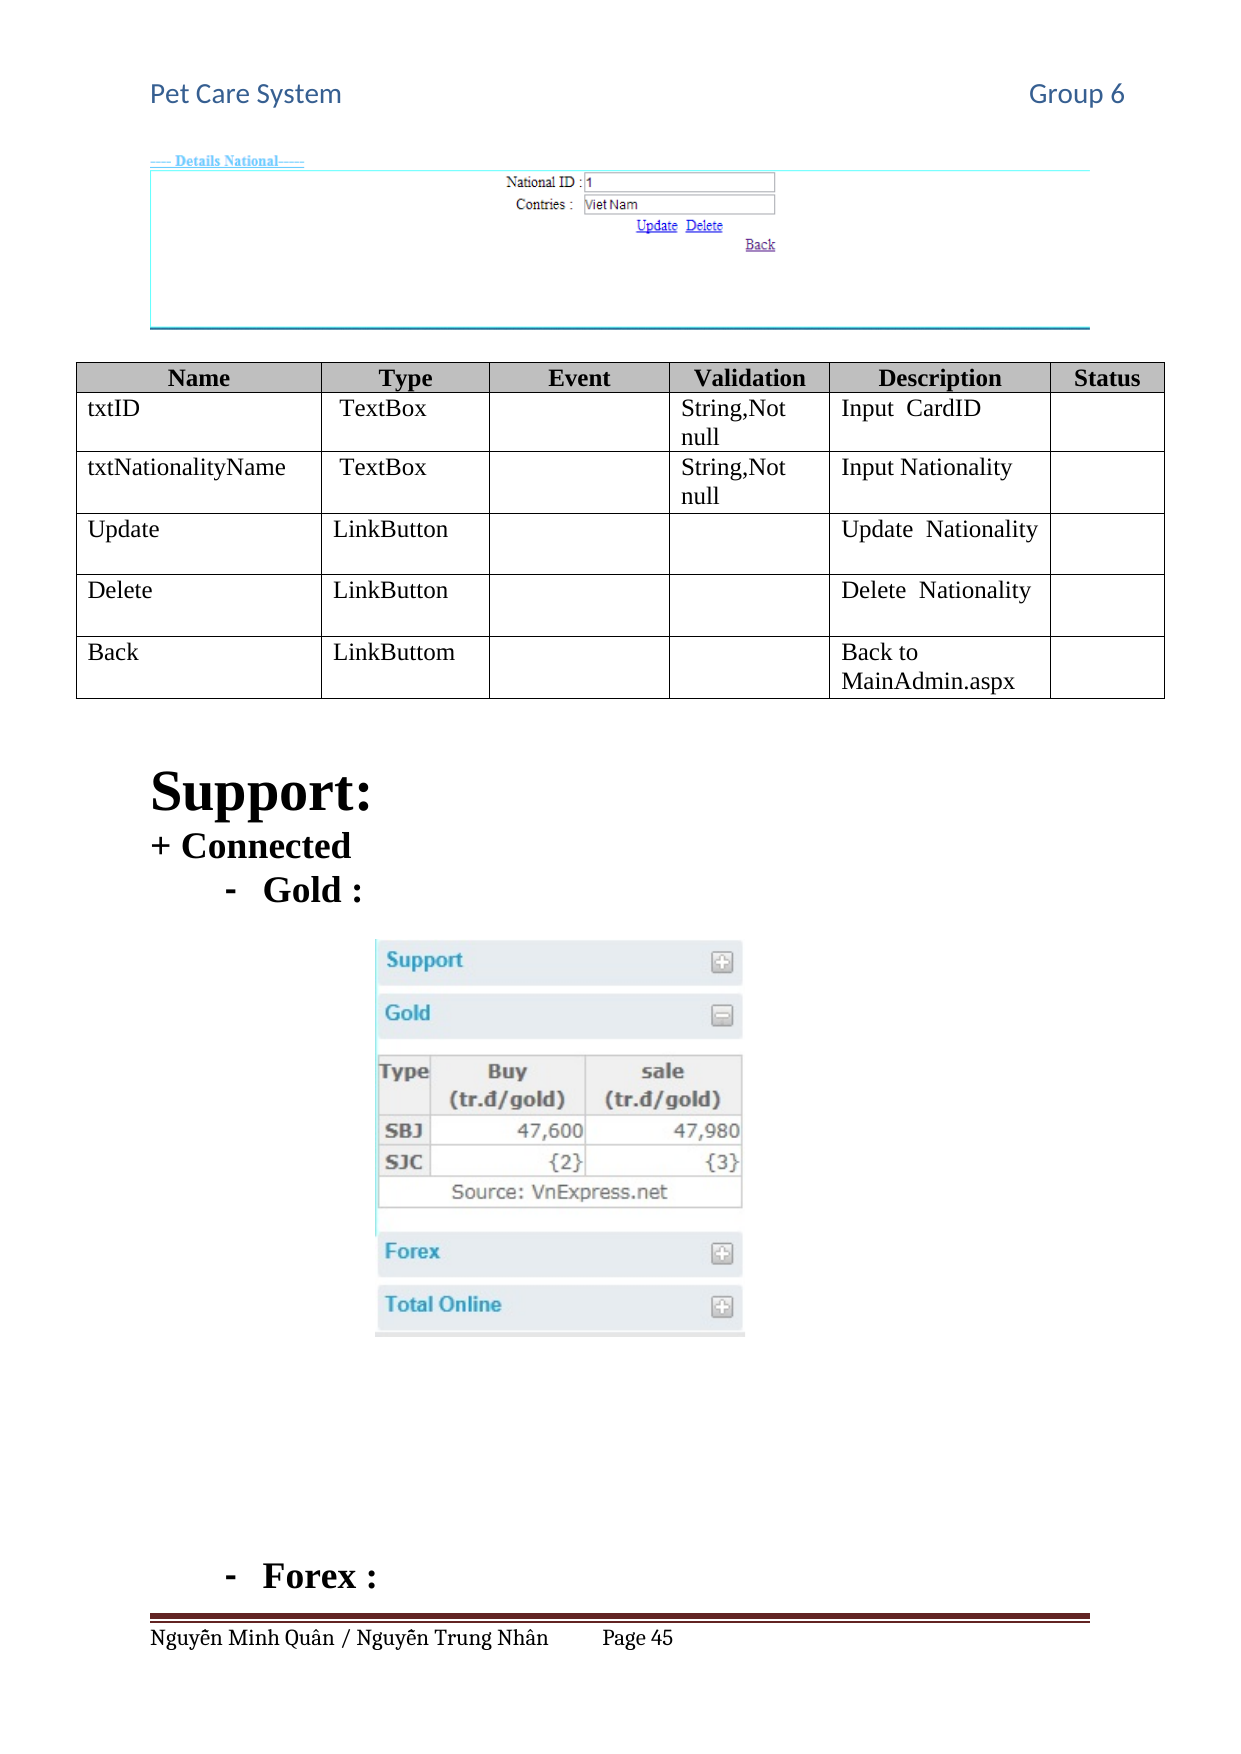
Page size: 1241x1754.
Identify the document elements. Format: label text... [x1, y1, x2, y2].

table_cell Delete Nationality [830, 575, 1050, 636]
table_cell Delete [77, 575, 321, 636]
table_cell [490, 393, 669, 451]
table_cell String,Not null [670, 393, 829, 451]
text + Connected [150, 823, 1090, 866]
table_cell [1051, 514, 1164, 574]
table_cell [670, 514, 829, 574]
table_header Name [77, 363, 321, 392]
table_cell String,Not null [670, 452, 829, 513]
table_cell [670, 575, 829, 636]
table_cell [490, 514, 669, 574]
table_cell Update Nationality [830, 514, 1050, 574]
table_cell LinkButton [322, 514, 489, 574]
table_cell [490, 637, 669, 697]
table_cell [1051, 393, 1164, 451]
table_cell Back [77, 637, 321, 697]
picture [375, 939, 746, 1337]
table_cell [1051, 452, 1164, 513]
table_cell Input CardID [830, 393, 1050, 451]
text Support: [150, 756, 1090, 823]
table_cell [490, 452, 669, 513]
picture [150, 150, 1091, 334]
table_cell Back to MainAdmin.aspx [830, 637, 1050, 697]
table_cell Update [77, 514, 321, 574]
table_cell TextBox [322, 393, 489, 451]
table_cell TextBox [322, 452, 489, 513]
table_cell txtNationalityName [77, 452, 321, 513]
table_header Type [322, 363, 489, 392]
list Gold : [225, 866, 1090, 912]
table_cell [490, 575, 669, 636]
table_header Status [1051, 363, 1164, 392]
table_cell LinkButton [322, 575, 489, 636]
table_header Event [490, 363, 669, 392]
table_cell LinkButtom [322, 637, 489, 697]
list Forex : [225, 1552, 1090, 1598]
table_cell Input Nationality [830, 452, 1050, 513]
table_header Validation [670, 363, 829, 392]
table_cell [1051, 637, 1164, 697]
table_header Description [830, 363, 1050, 392]
table_cell txtID [77, 393, 321, 451]
table_cell [1051, 575, 1164, 636]
table_cell [670, 637, 829, 697]
